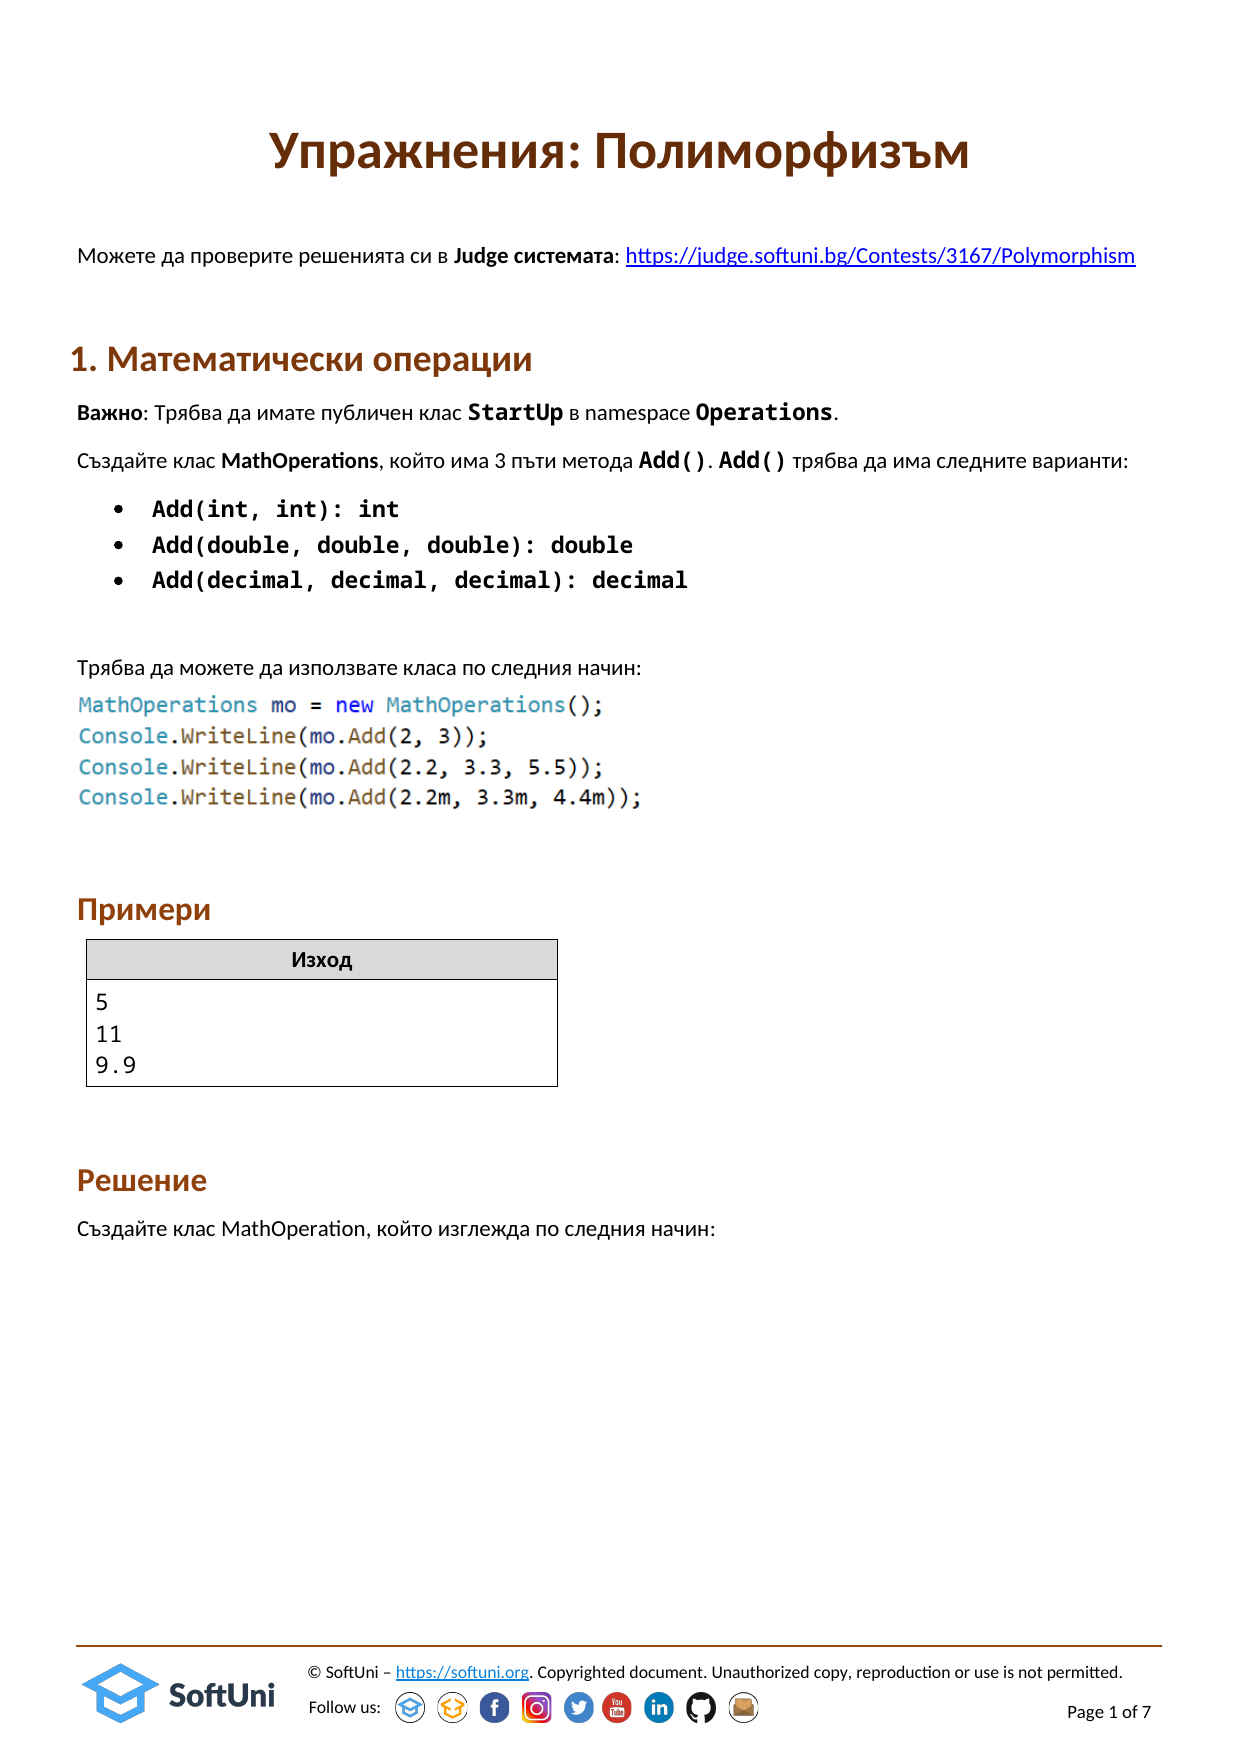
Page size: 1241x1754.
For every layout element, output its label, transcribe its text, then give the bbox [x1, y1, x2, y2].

picture [75, 1658, 281, 1729]
picture [602, 1692, 632, 1723]
text Важно: Трябва да имате публичен клас StartUp в namespace Operations. [77, 396, 1163, 427]
picture [686, 1692, 716, 1723]
picture [728, 1692, 759, 1723]
picture [658, 1705, 667, 1714]
picture [395, 1692, 425, 1723]
subtitle Решение [77, 1159, 1163, 1199]
picture [522, 1692, 552, 1723]
subtitle Упражнения: Полиморфизъм [77, 116, 1163, 182]
text Създайте клас MathOperations, който има 3 пъти метода Add(). Add() трябва да има следните варианти: [77, 444, 1163, 475]
text Трябва да можете да използвате класа по следния начин: [77, 653, 1163, 681]
picture [665, 1714, 674, 1723]
subtitle Примери [77, 887, 1163, 928]
picture [479, 1692, 510, 1723]
text Създайте клас MathOperation, който изглежда по следния начин: [77, 1214, 1163, 1242]
picture [437, 1692, 468, 1723]
picture [665, 1692, 674, 1701]
list Add(int, int): int [114, 493, 1163, 524]
text Можете да проверите решенията си в Judge системата: https://judge.softuni.bg/Contests/3167/Polymorphism [77, 241, 1163, 269]
list Add(decimal, decimal, decimal): decimal [114, 564, 1163, 596]
picture [644, 1714, 653, 1723]
table_cell 5 11 9.9 [87, 980, 557, 1086]
picture [76, 693, 643, 812]
table_header Изход [87, 940, 557, 979]
list Add(double, double, double): double [114, 528, 1163, 560]
subtitle Математически операции [69, 335, 1163, 381]
picture [644, 1692, 653, 1701]
picture [564, 1692, 594, 1723]
